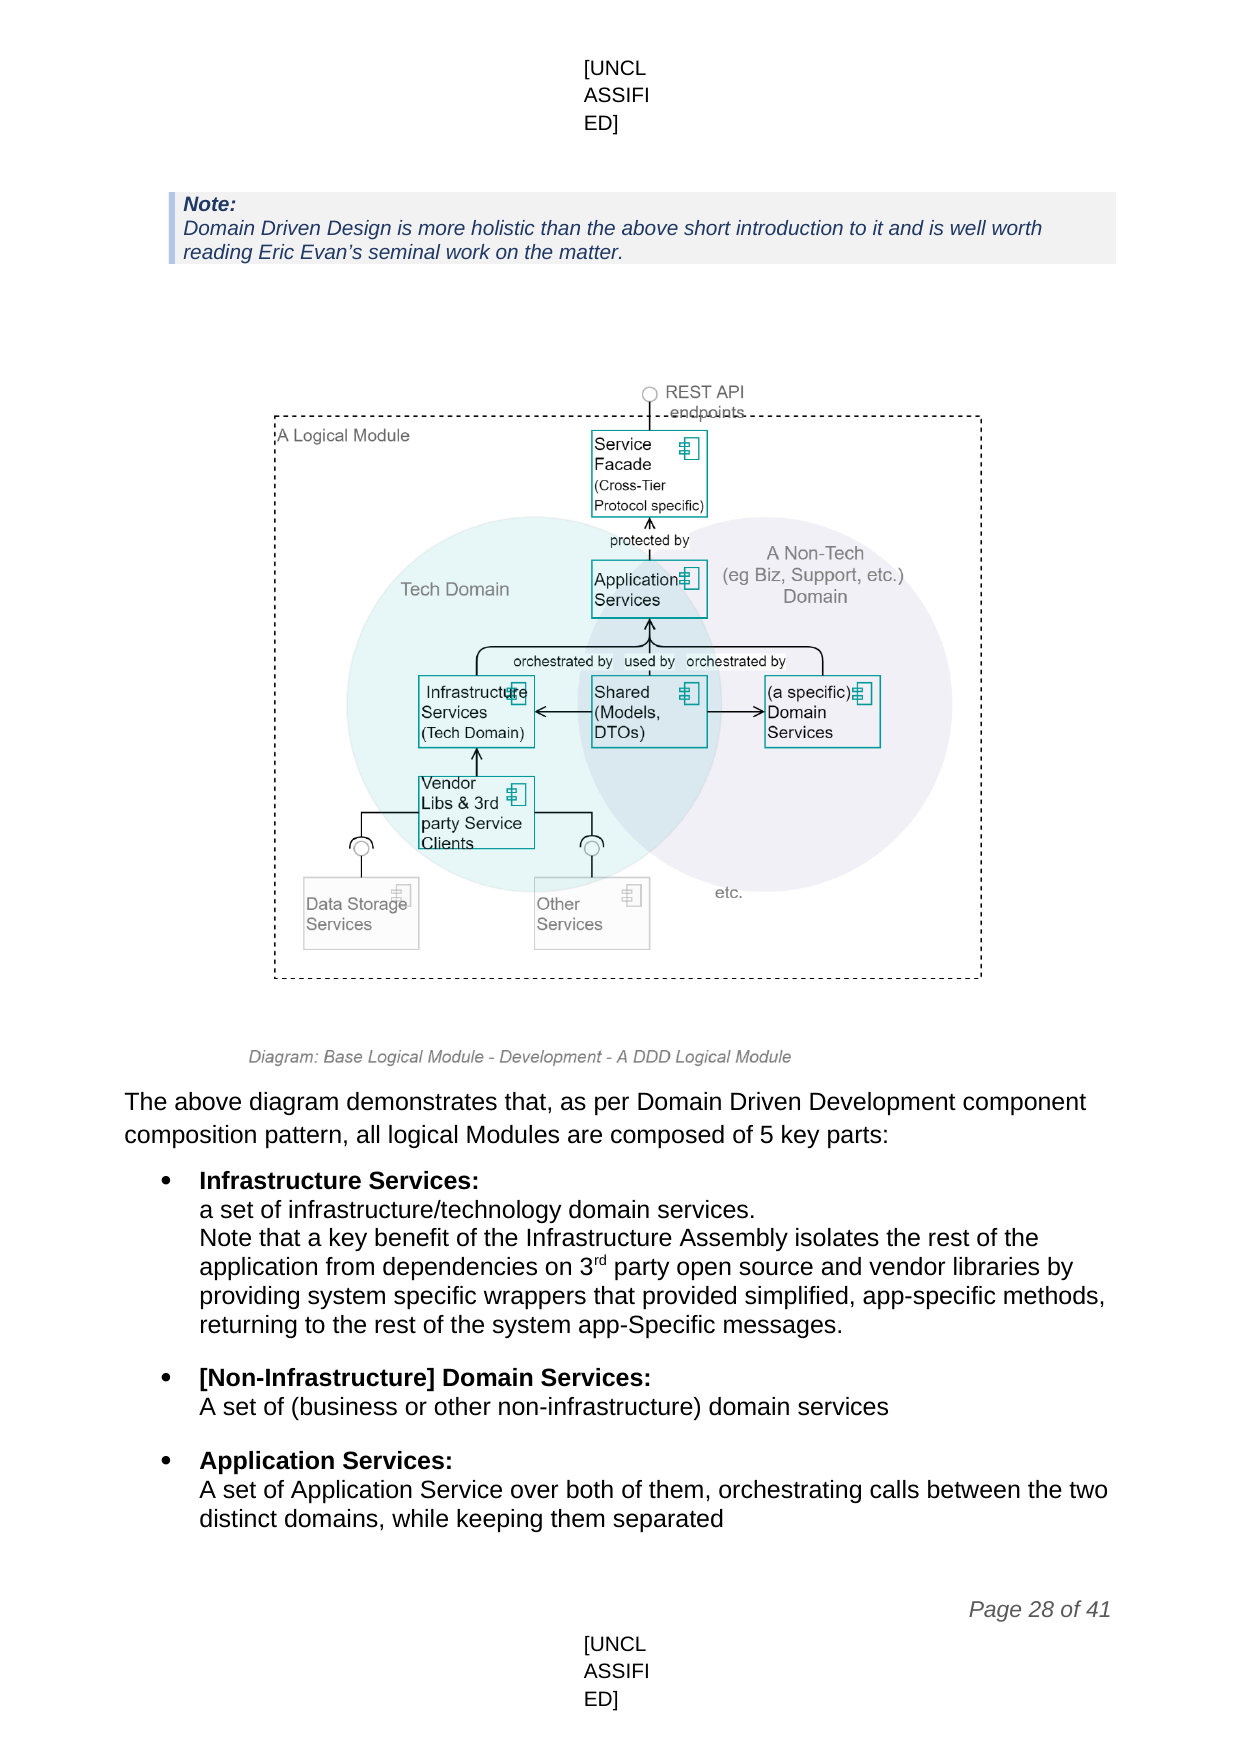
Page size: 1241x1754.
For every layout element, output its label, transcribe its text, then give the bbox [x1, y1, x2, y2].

text The above diagram demonstrates that, as per Domain Driven Development component composition pattern, all logical Modules are composed of 5 key parts: [124, 1087, 1116, 1149]
text Note: Domain Driven Design is more holistic than the above short introduction to it and is well worth reading Eric Evan’s seminal work on the matter. [175, 192, 1116, 264]
list Application Services: A set of Application Service over both of them, orchestrating calls between the two distinct domains, while keeping them separated [162, 1446, 1116, 1532]
picture [245, 380, 995, 1071]
list [Non-Infrastructure] Domain Services: A set of (business or other non-infrastructure) domain services [162, 1363, 1116, 1421]
list Infrastructure Services: a set of infrastructure/technology domain services. Note that a key benefit of the Infrastructure Assembly isolates the rest of the application from dependencies on 3rd party open source and vendor libraries by providing system specific wrappers that provided simplified, app-specific methods, returning to the rest of the system app-Specific messages. [162, 1166, 1116, 1338]
